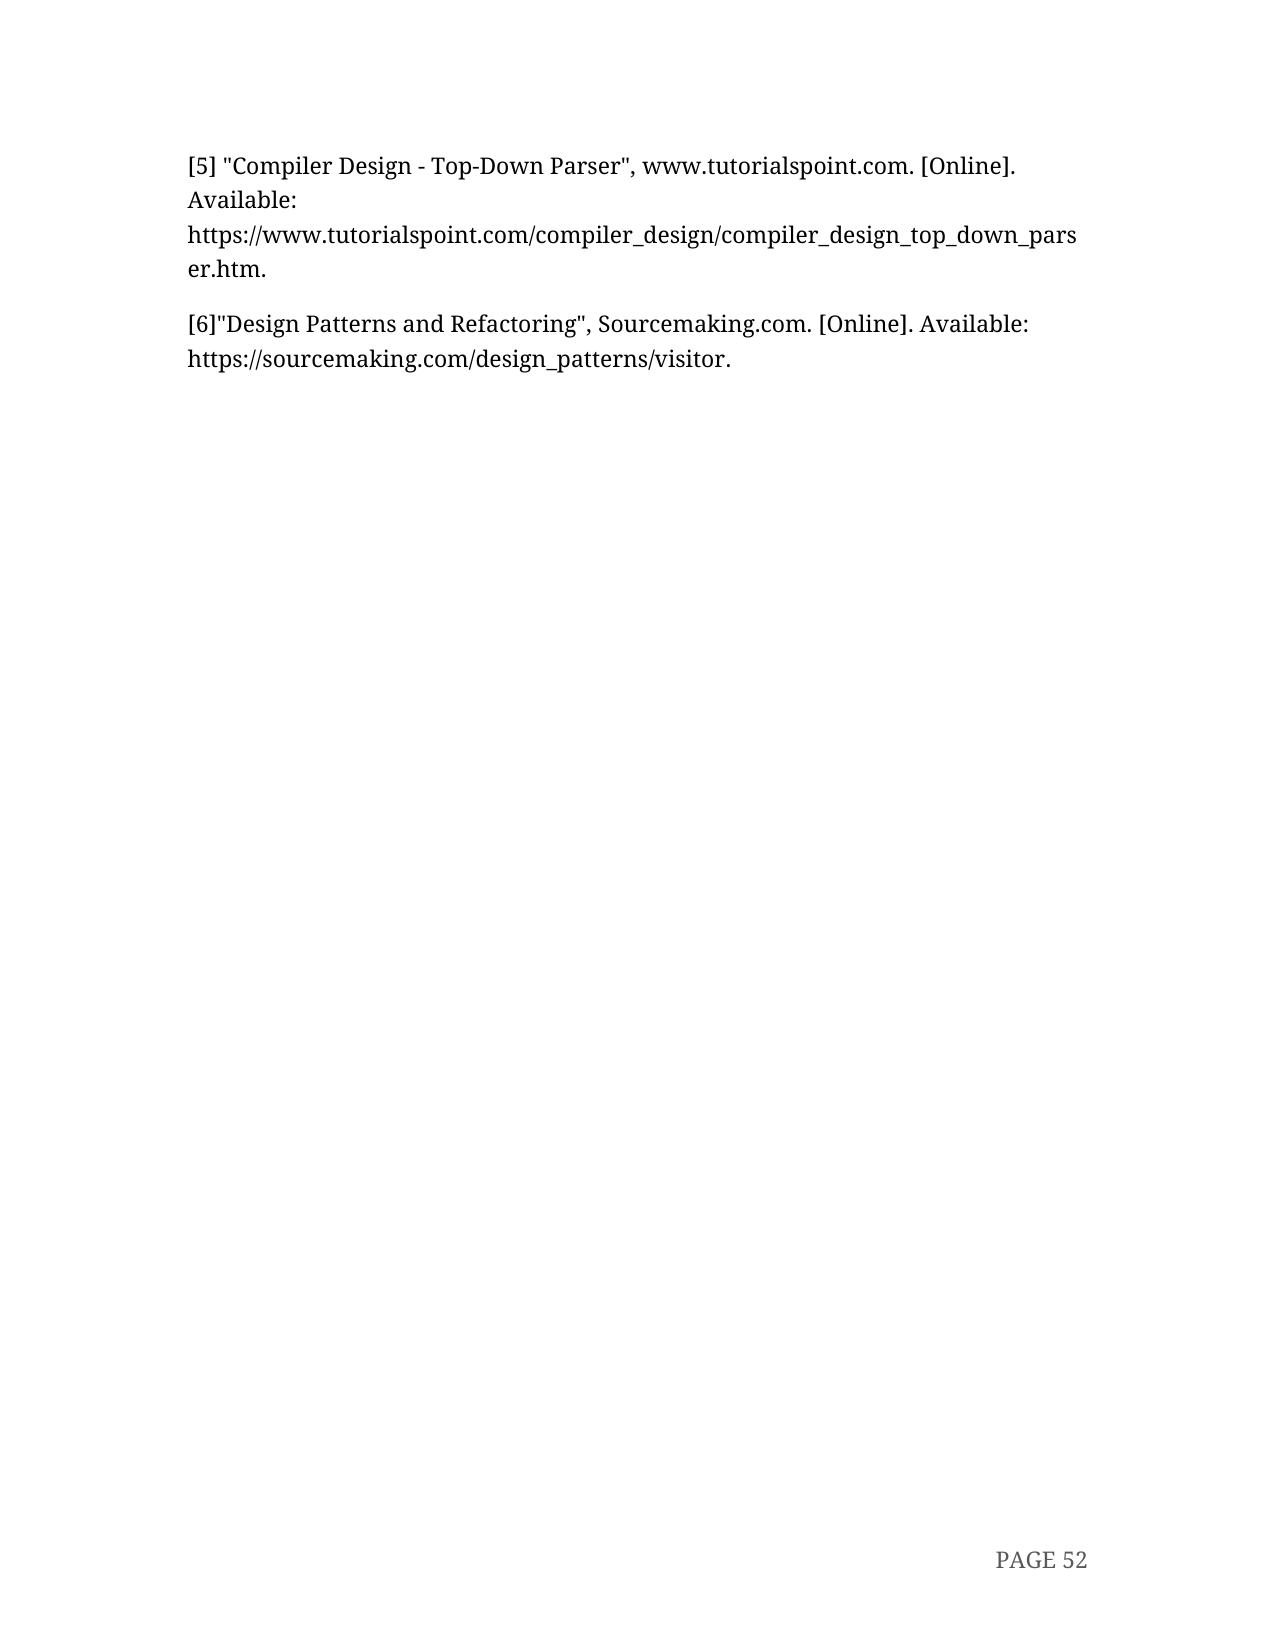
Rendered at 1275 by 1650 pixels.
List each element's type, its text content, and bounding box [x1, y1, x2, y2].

text [5] "Compiler Design - Top-Down Parser", www.tutorialspoint.com. [Online]. Available: https://www.tutorialspoint.com/compiler_design/compiler_design_top_down_parser.htm. [187, 150, 1087, 284]
text [6]"Design Patterns and Refactoring", Sourcemaking.com. [Online]. Available: https://sourcemaking.com/design_patterns/visitor. [187, 308, 1087, 374]
